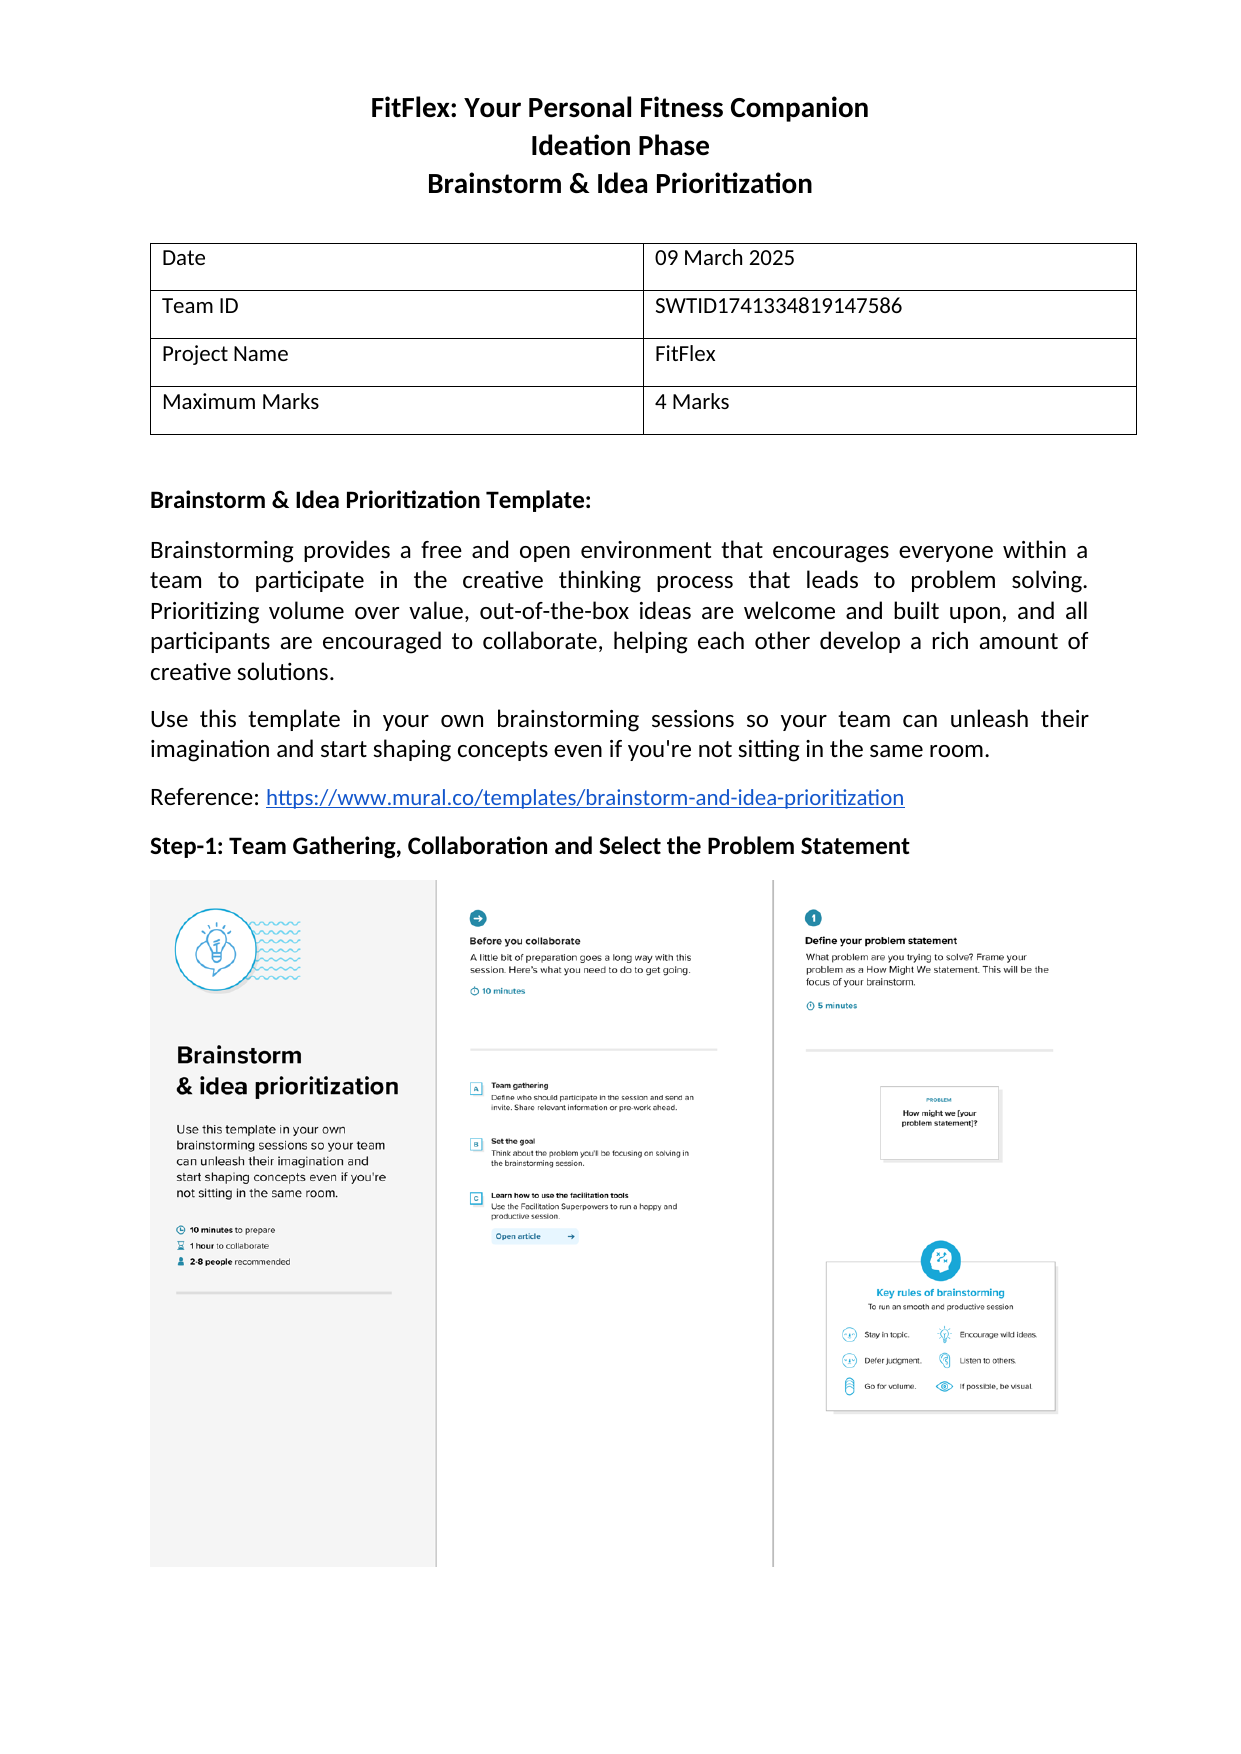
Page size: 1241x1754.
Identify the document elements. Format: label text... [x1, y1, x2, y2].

table_cell Maximum Marks [151, 387, 643, 434]
table_cell Project Name [151, 339, 643, 386]
text Step-1: Team Gathering, Collaboration and Select the Problem Statement [150, 830, 1090, 861]
table_header 09 March 2025 [644, 244, 1136, 290]
text Brainstorming provides a free and open environment that encourages everyone within a team to participate in the creative thinking process that leads to problem solving. Prioritizing volume over value, out-of-the-box ideas are welcome and built upon, and all participants are encouraged to collaborate, helping each other develop a rich amount of creative solutions. [150, 534, 1090, 686]
table_cell 4 Marks [644, 387, 1136, 434]
text Reference: https://www.mural.co/templates/brainstorm-and-idea-prioritization [150, 781, 1090, 811]
table_cell FitFlex [644, 339, 1136, 386]
table_cell Team ID [151, 291, 643, 338]
picture [150, 880, 1091, 1567]
text Brainstorm & Idea Prioritization [150, 166, 1090, 201]
text Ideation Phase [150, 127, 1090, 163]
text FitFlex: Your Personal Fitness Companion [150, 89, 1090, 124]
table_cell SWTID1741334819147586 [644, 291, 1136, 338]
text Brainstorm & Idea Prioritization Template: [150, 484, 1090, 515]
text Use this template in your own brainstorming sessions so your team can unleash their imagination and start shaping concepts even if you're not sitting in the same room. [150, 703, 1090, 764]
table_header Date [151, 244, 643, 290]
